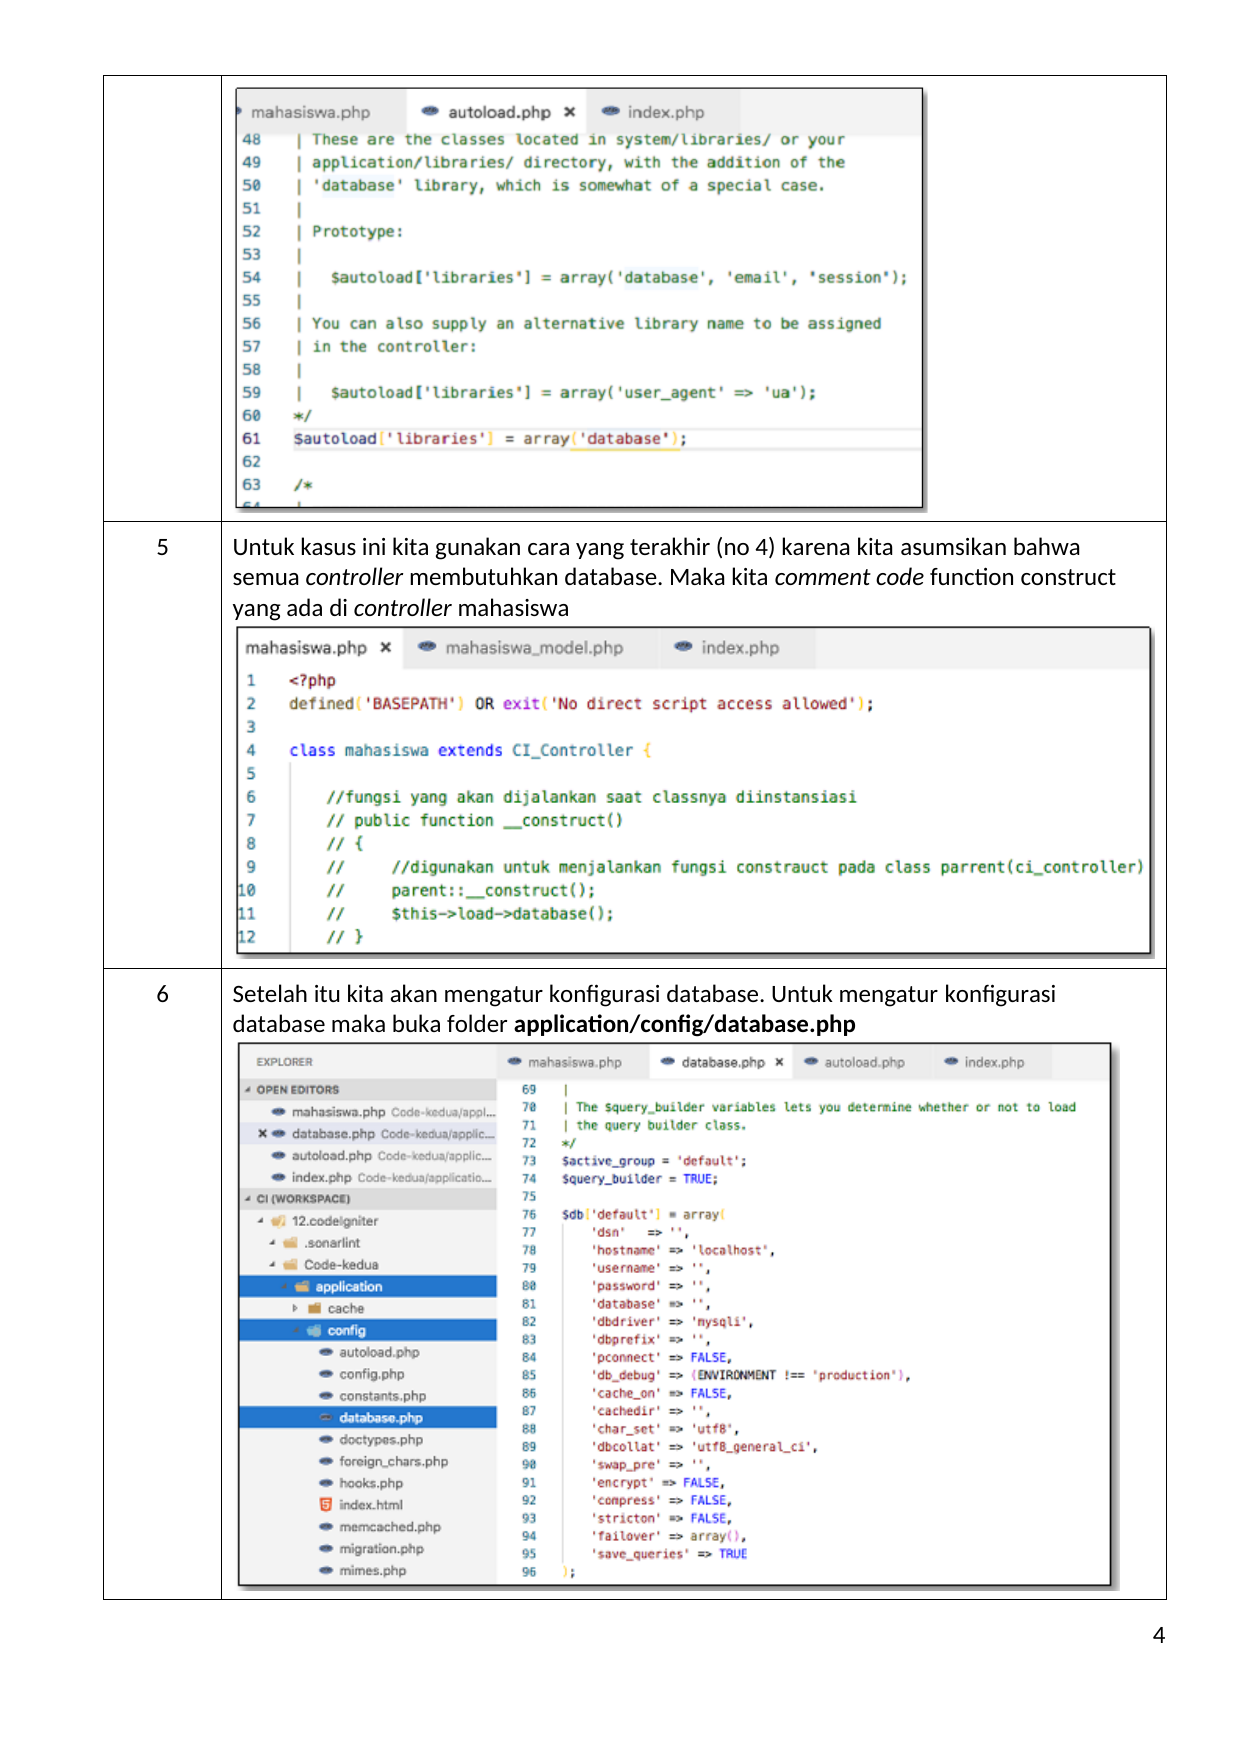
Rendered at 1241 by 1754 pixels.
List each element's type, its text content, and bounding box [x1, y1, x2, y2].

picture [232, 622, 1155, 959]
table_cell 6 [104, 969, 221, 1599]
picture [232, 1038, 1120, 1591]
table_cell 4 [104, 76, 221, 521]
table_cell Untuk kasus ini kita gunakan cara yang terakhir (no 4) karena kita asumsikan bahwa semua controller membutuhkan database. Maka kita comment code function construct yang ada di controller mahasiswa [222, 522, 1166, 968]
picture [232, 85, 928, 513]
table_cell Setelah itu kita akan mengatur konfigurasi database. Untuk mengatur konfigurasi database maka buka folder application/config/database.php [222, 969, 1166, 1599]
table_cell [222, 76, 1166, 521]
table_cell 5 [104, 522, 221, 968]
